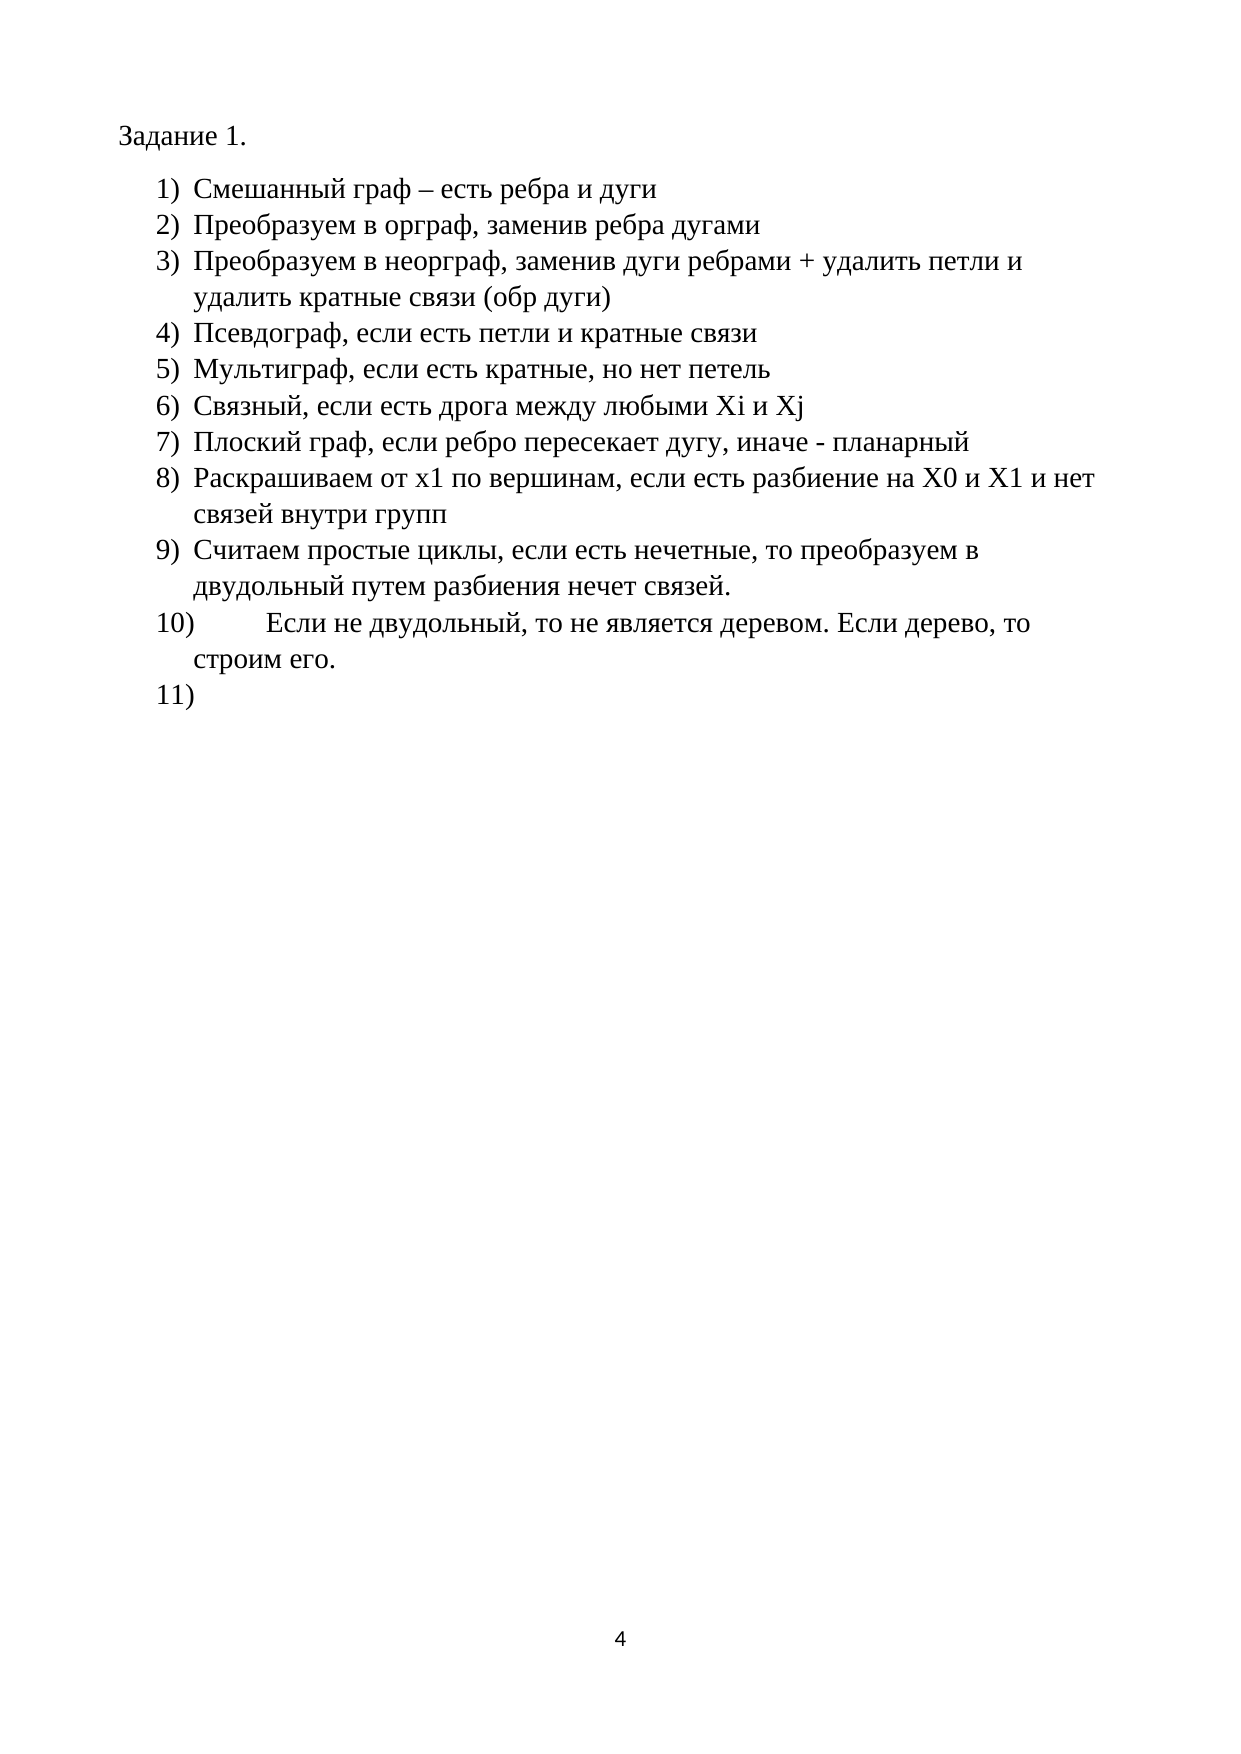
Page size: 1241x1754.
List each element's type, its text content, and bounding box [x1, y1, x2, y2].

list Псевдограф, если есть петли и кратные связи [156, 316, 1122, 349]
list Считаем простые циклы, если есть нечетные, то преобразуем в двудольный путем разбиения нечет связей. [156, 532, 1122, 602]
text Задание 1. [118, 118, 1122, 152]
list Смешанный граф – есть ребра и дуги [156, 171, 1122, 204]
list Плоский граф, если ребро пересекает дугу, иначе - планарный [156, 424, 1122, 457]
list Связный, если есть дрога между любыми Хi и Xj [156, 388, 1122, 421]
list Раскрашиваем от х1 по вершинам, если есть разбиение на Х0 и Х1 и нет связей внутри групп [156, 460, 1122, 530]
list Мультиграф, если есть кратные, но нет петель [156, 352, 1122, 385]
list Преобразуем в неорграф, заменив дуги ребрами + удалить петли и удалить кратные связи (обр дуги) [156, 243, 1122, 313]
list Преобразуем в орграф, заменив ребра дугами [156, 207, 1122, 241]
list Если не двудольный, то не является деревом. Если дерево, то строим его. [156, 605, 1122, 674]
